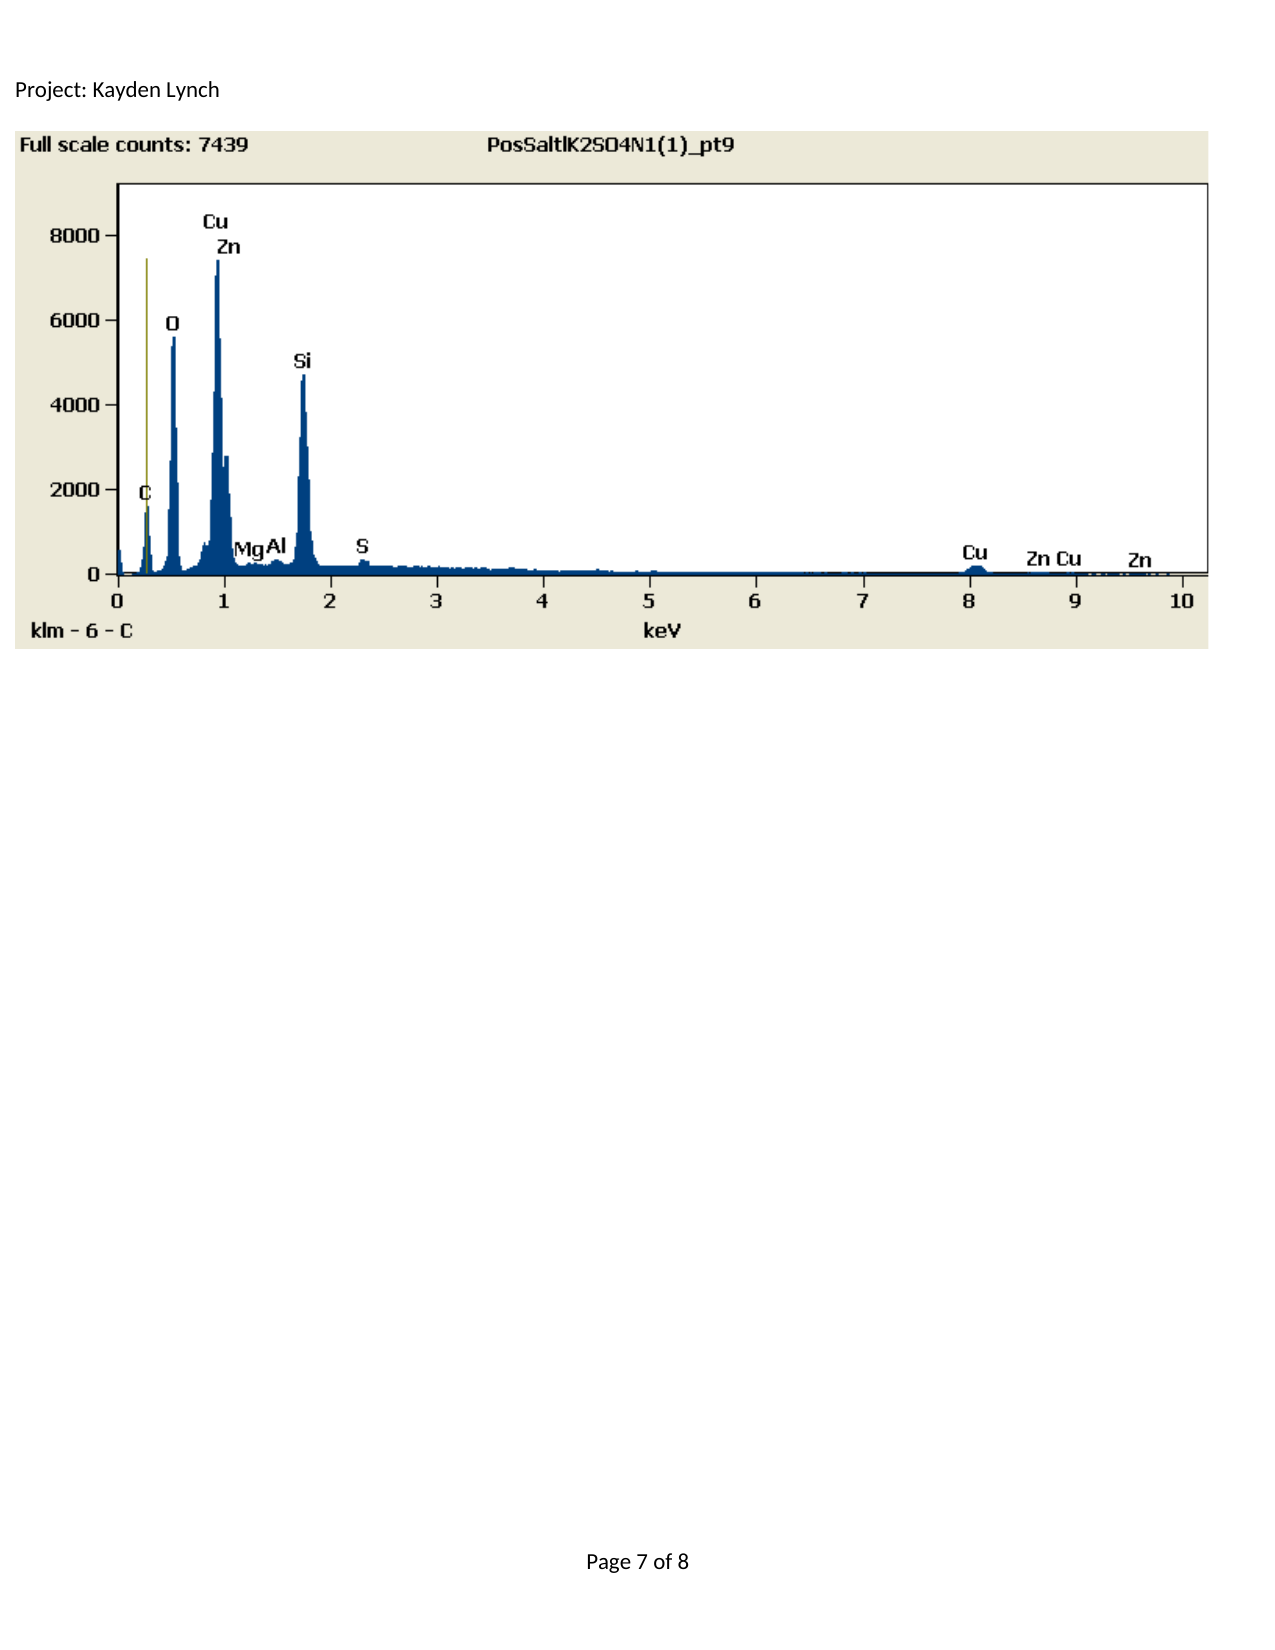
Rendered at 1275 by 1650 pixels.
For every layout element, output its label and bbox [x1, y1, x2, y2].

picture [15, 131, 1209, 649]
